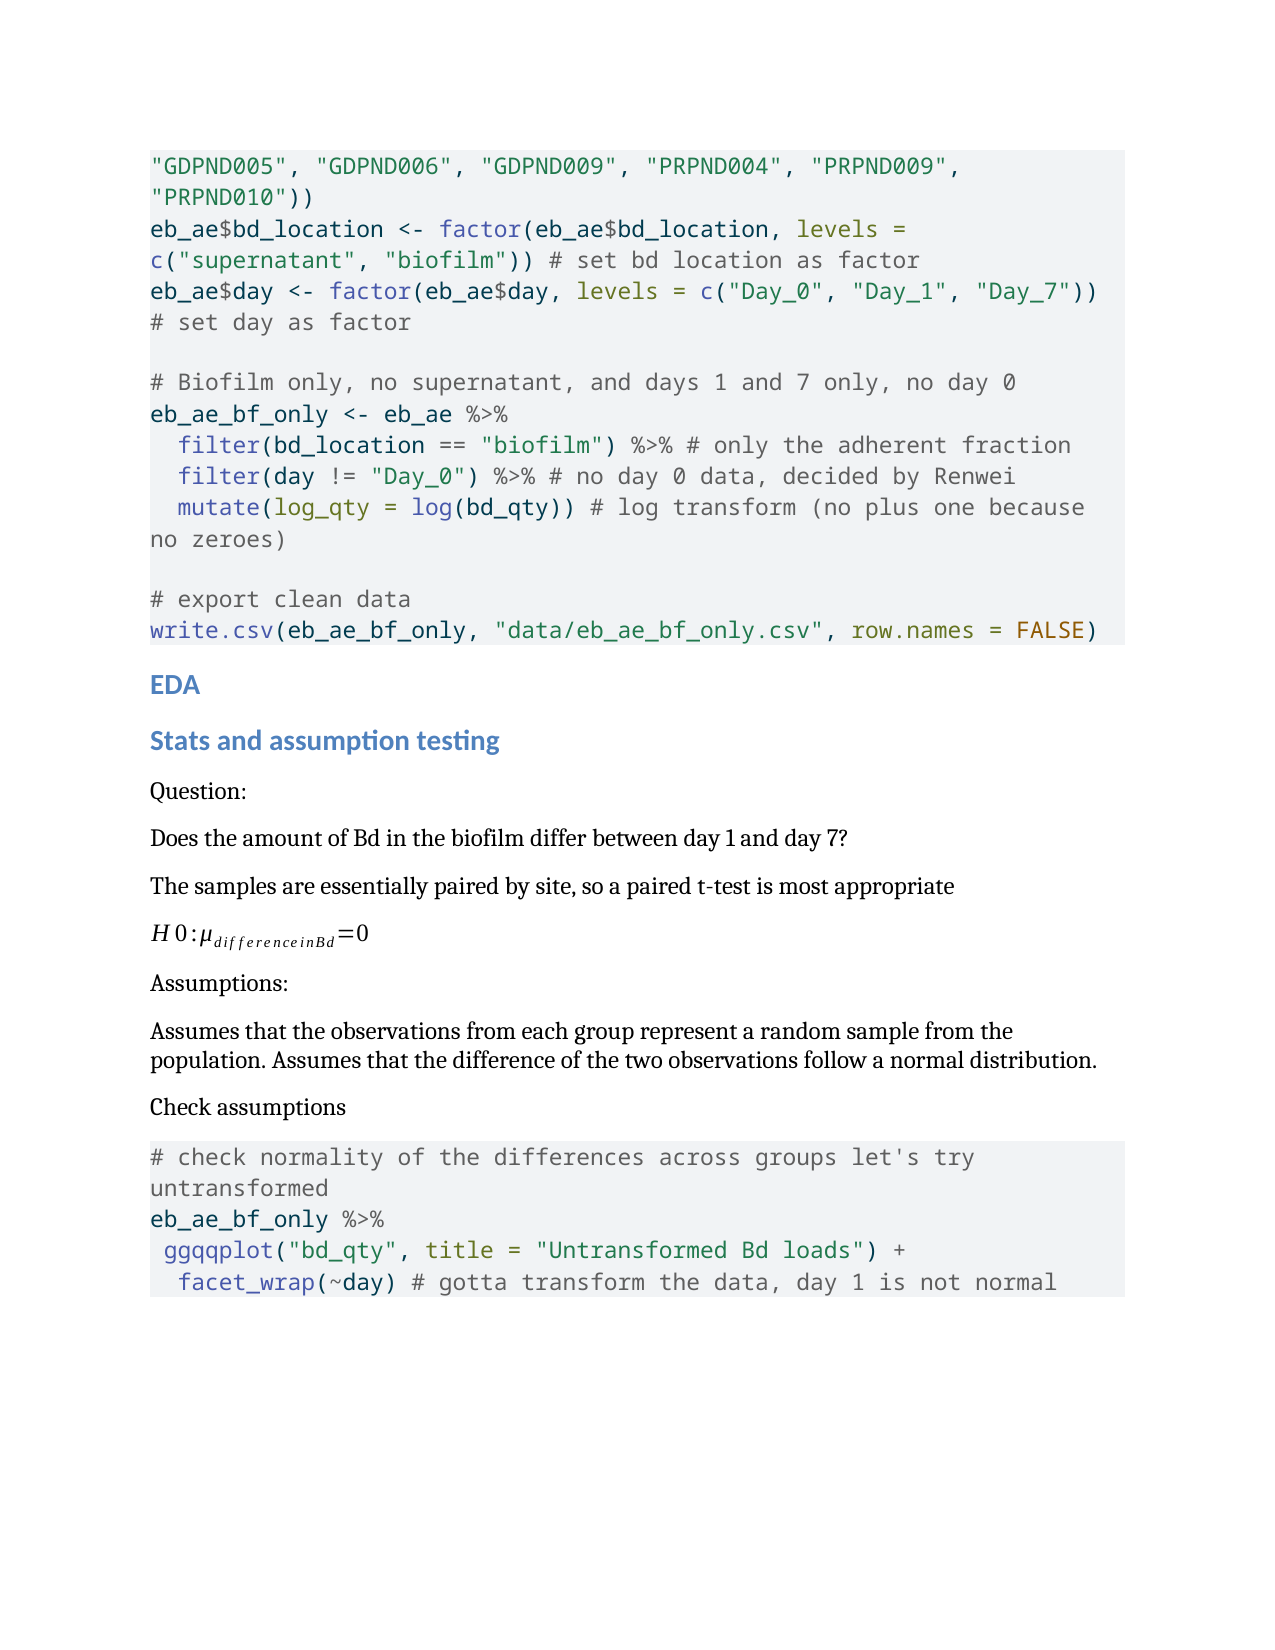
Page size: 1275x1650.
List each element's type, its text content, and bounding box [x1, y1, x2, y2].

text Check assumptions [150, 1093, 1125, 1122]
text The samples are essentially paired by site, so a paired t-test is most appropriate [150, 872, 1125, 900]
text Assumes that the observations from each group represent a random sample from the population. Assumes that the difference of the two observations follow a normal distribution. [150, 1017, 1125, 1074]
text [150, 150, 1125, 645]
subtitle Stats and assumption testing [150, 722, 1125, 758]
text # check normality of the differences across groups let's try untransformed eb_ae_bf_only %>% ggqqplot("bd_qty", title = "Untransformed Bd loads") + facet_wrap(~day) # gotta transform the data, day 1 is not normal [329, 1141, 1125, 1297]
text Does the amount of Bd in the biofilm differ between day 1 and day 7? [150, 824, 1125, 853]
text Assumptions: [150, 969, 1125, 998]
subtitle EDA [150, 666, 1125, 701]
text Question: [150, 777, 1125, 805]
